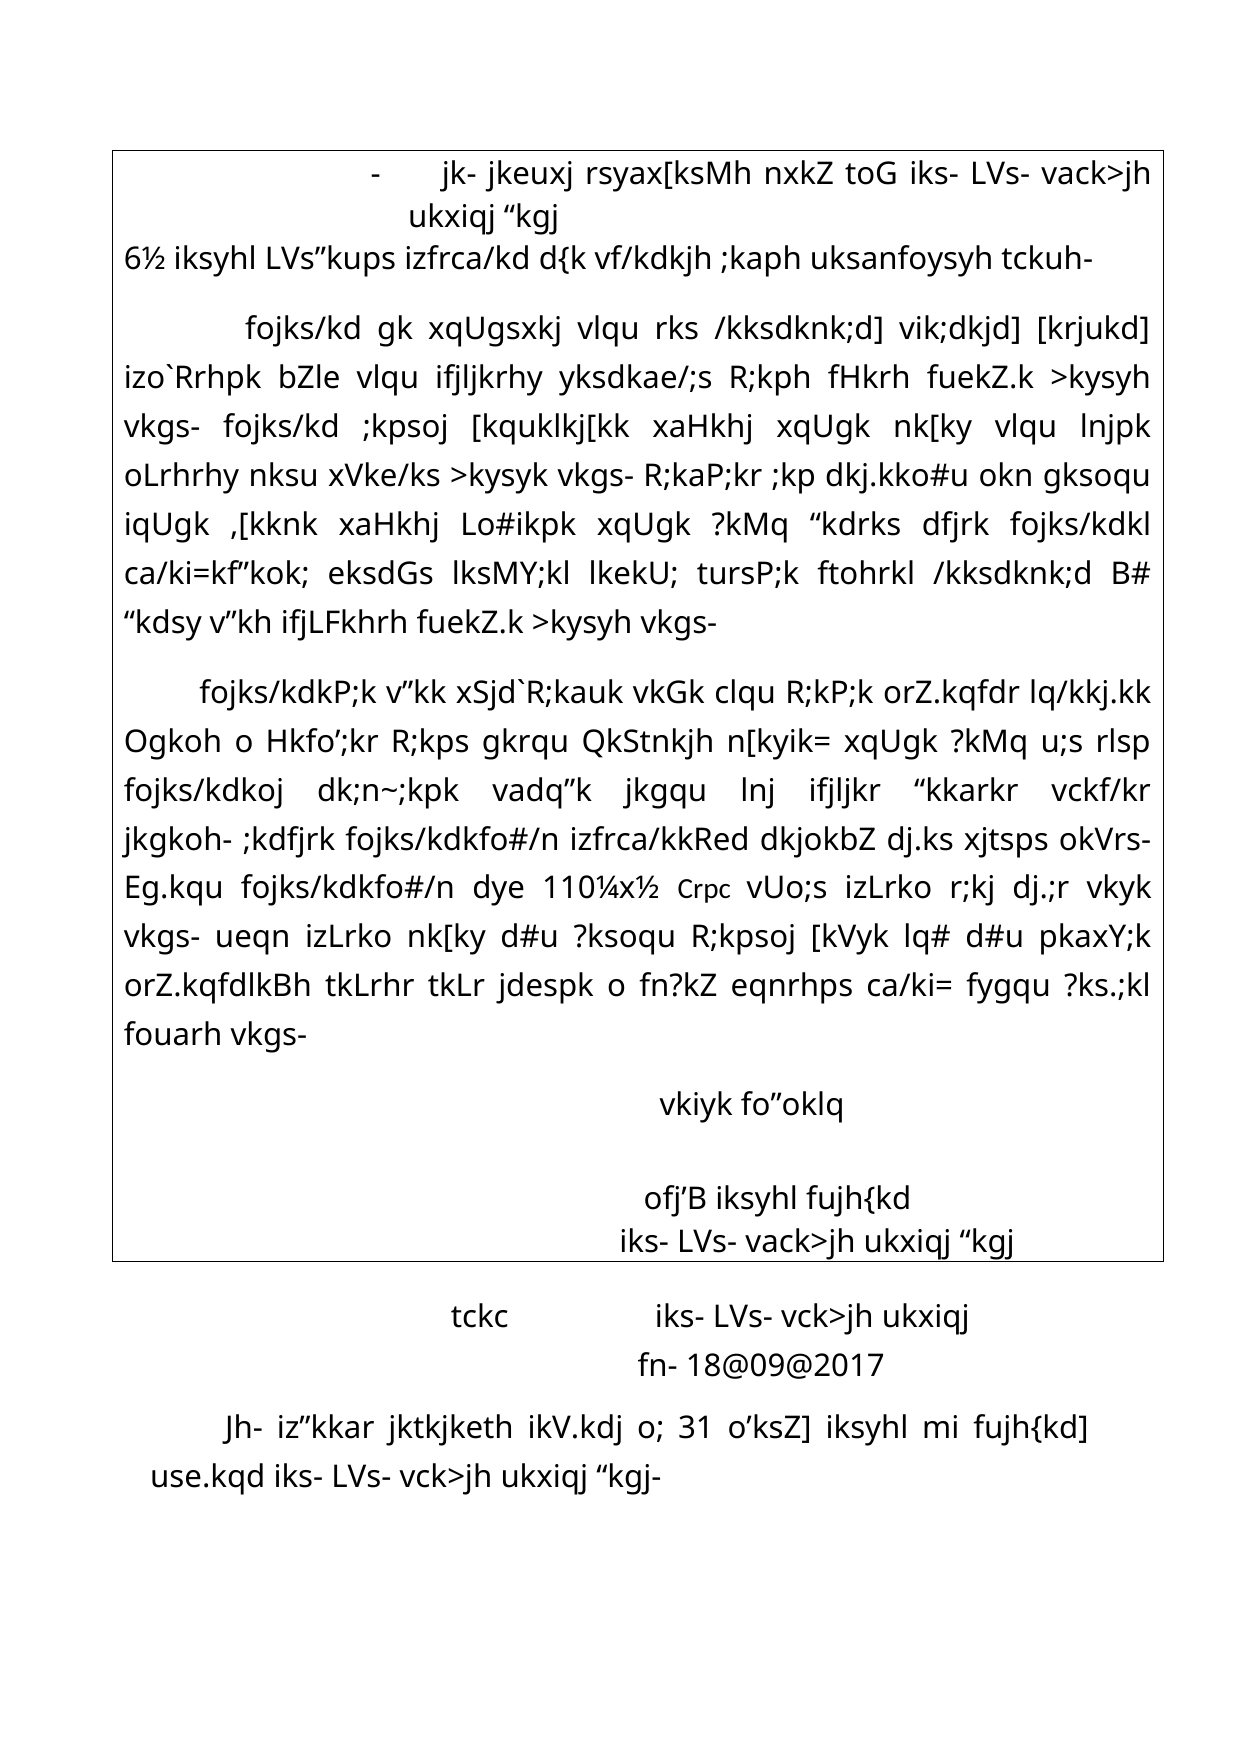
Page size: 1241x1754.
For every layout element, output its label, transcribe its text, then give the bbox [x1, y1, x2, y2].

text Jh- iz”kkar jktkjketh ikV.kdj o; 31 o’ksZ] iksyhl mi fujh{kd] use.kqd iks- LVs- vck>jh ukxiqj “kgj- [150, 1405, 1090, 1497]
text tckc iks- LVs- vck>jh ukxiqj [150, 1294, 1090, 1337]
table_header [113, 151, 1163, 1261]
text fn- 18@09@2017 [150, 1343, 1090, 1386]
